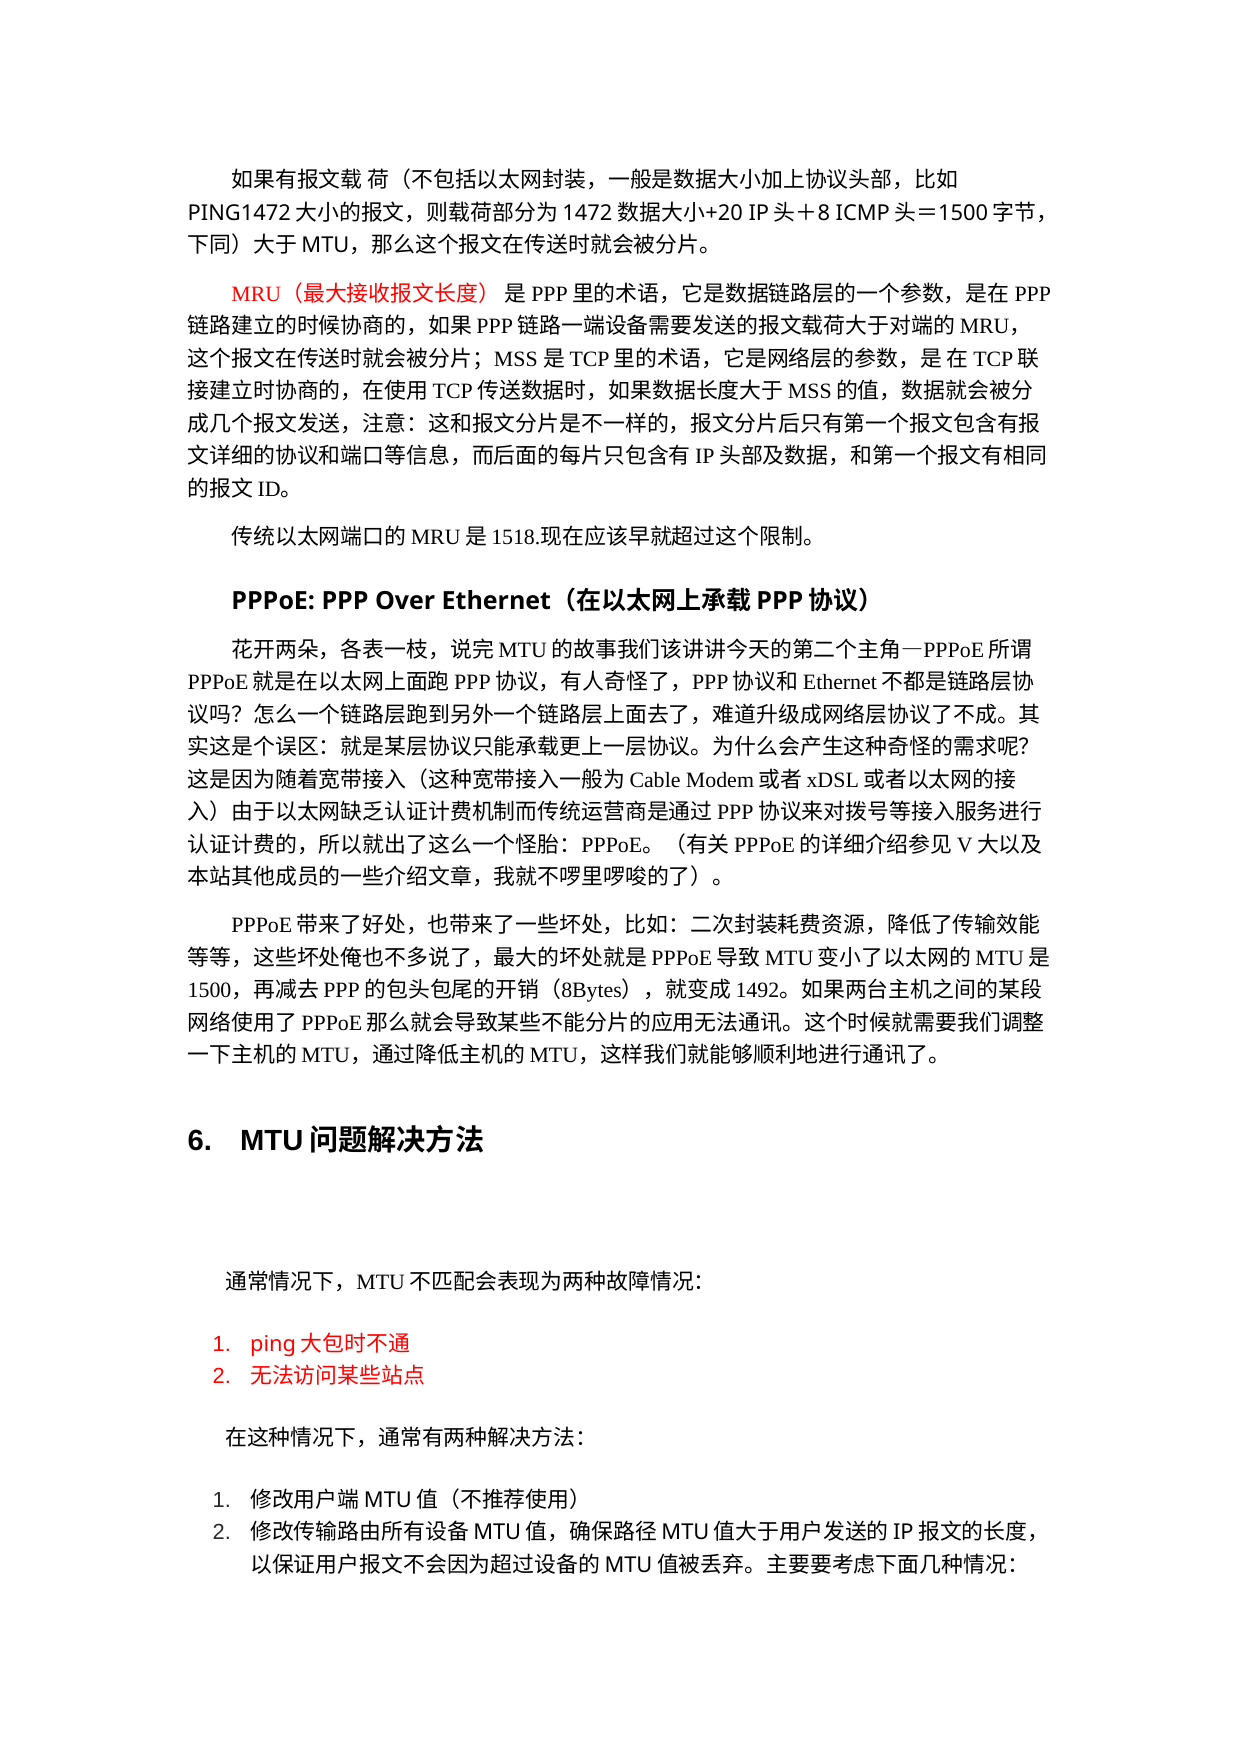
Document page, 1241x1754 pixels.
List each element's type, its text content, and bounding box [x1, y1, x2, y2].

text 传统以太网端口的MRU是1518.现在应该早就超过这个限制。 [187, 518, 1053, 551]
list ping大包时不通 [212, 1326, 1053, 1358]
text PPPoE带来了好处，也带来了一些坏处，比如：二次封装耗费资源，降低了传输效能等等，这些坏处俺也不多说了，最大的坏处就是PPPoE导致MTU变小了以太网的MTU是1500，再减去PPP的包头包尾的开销（8Bytes），就变成1492。如果两台主机之间的某段网络使用了PPPoE那么就会导致某些不能分片的应用无法通讯。这个时候就需要我们调整一下主机的MTU，通过降低主机的MTU，这样我们就能够顺利地进行通讯了。 [187, 907, 1053, 1069]
list 修改传输路由所有设备MTU值，确保路径MTU值大于用户发送的IP报文的长度，以保证用户报文不会因为超过设备的MTU值被丢弃。主要要考虑下面几种情况： [212, 1514, 1053, 1579]
text MRU（最大接收报文长度） 是PPP里的术语，它是数据链路层的一个参数，是在 PPP链路建立的时候协商的，如果PPP链路一端设备需要发送的报文载荷大于对端的 MRU，这个报文在传送时就会被分片；MSS 是TCP里的术语，它是网络层的参数，是 在TCP联接建立时协商的，在使用TCP传送数据时，如果数据长度大于MSS的值，数据就会被分成几个报文发送，注意：这和报文分片是不一样的，报文分片后只有第一个报文包含有报文详细的协议和端口等信息，而后面的每片只包含有IP头部及数据，和第一个报文有相同的报文ID。 [187, 275, 1053, 503]
list 修改用户端MTU值（不推荐使用） [212, 1481, 1053, 1514]
list 无法访问某些站点 [212, 1358, 1053, 1391]
text 在这种情况下，通常有两种解决方法： [225, 1420, 1053, 1452]
text 通常情况下，MTU不匹配会表现为两种故障情况： [225, 1264, 1053, 1296]
text 如果有报文载 荷（不包括以太网封装，一般是数据大小加上协议头部，比如PING1472大小的报文，则载荷部分为1472 数据大小+20 IP头＋8 ICMP头＝1500字节，下同）大于MTU，那么这个报文在传送时就会被分片。 [187, 162, 1053, 259]
subtitle MTU问题解决方法 [187, 1105, 1053, 1170]
text PPPoE: PPP Over Ethernet（在以太网上承载PPP协议） 花开两朵，各表一枝，说完MTU的故事我们该讲讲今天的第二个主角—PPPoE所谓PPPoE就是在以太网上面跑PPP协议，有人奇怪了，PPP协议和Ethernet不都是链路层协议吗？怎么一个链路层跑到另外一个链路层上面去了，难道升级成网络层协议了不成。其实这是个误区：就是某层协议只能承载更上一层协议。为什么会产生这种奇怪的需求呢？这是因为随着宽带接入（这种宽带接入一般为Cable Modem或者xDSL或者以太网的接入）由于以太网缺乏认证计费机制而传统运营商是通过PPP协议来对拨号等接入服务进行认证计费的，所以就出了这么一个怪胎：PPPoE。（有关PPPoE的详细介绍参见V大以及本站其他成员的一些介绍文章，我就不啰里啰唆的了）。 [187, 566, 1053, 891]
